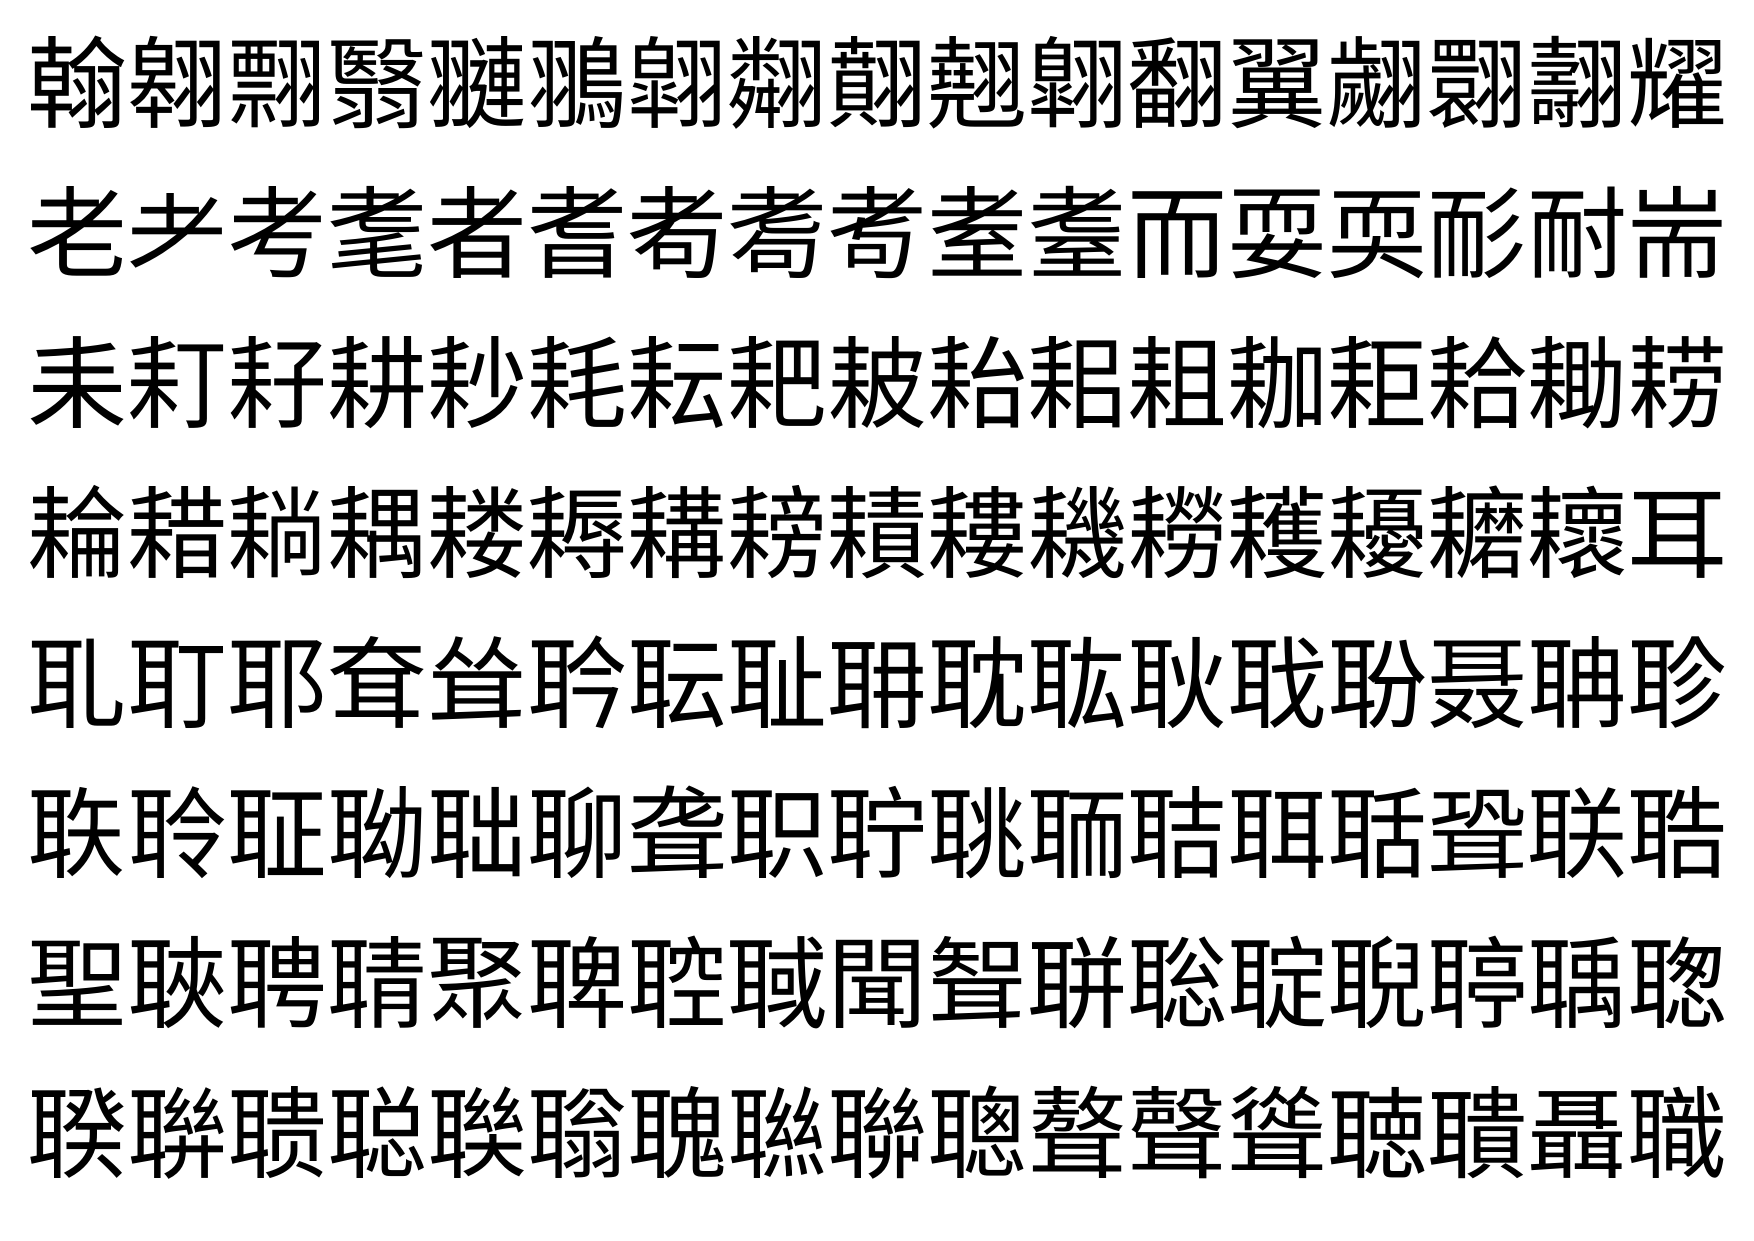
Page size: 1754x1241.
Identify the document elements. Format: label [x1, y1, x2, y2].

text [0, 1, 1754, 1201]
